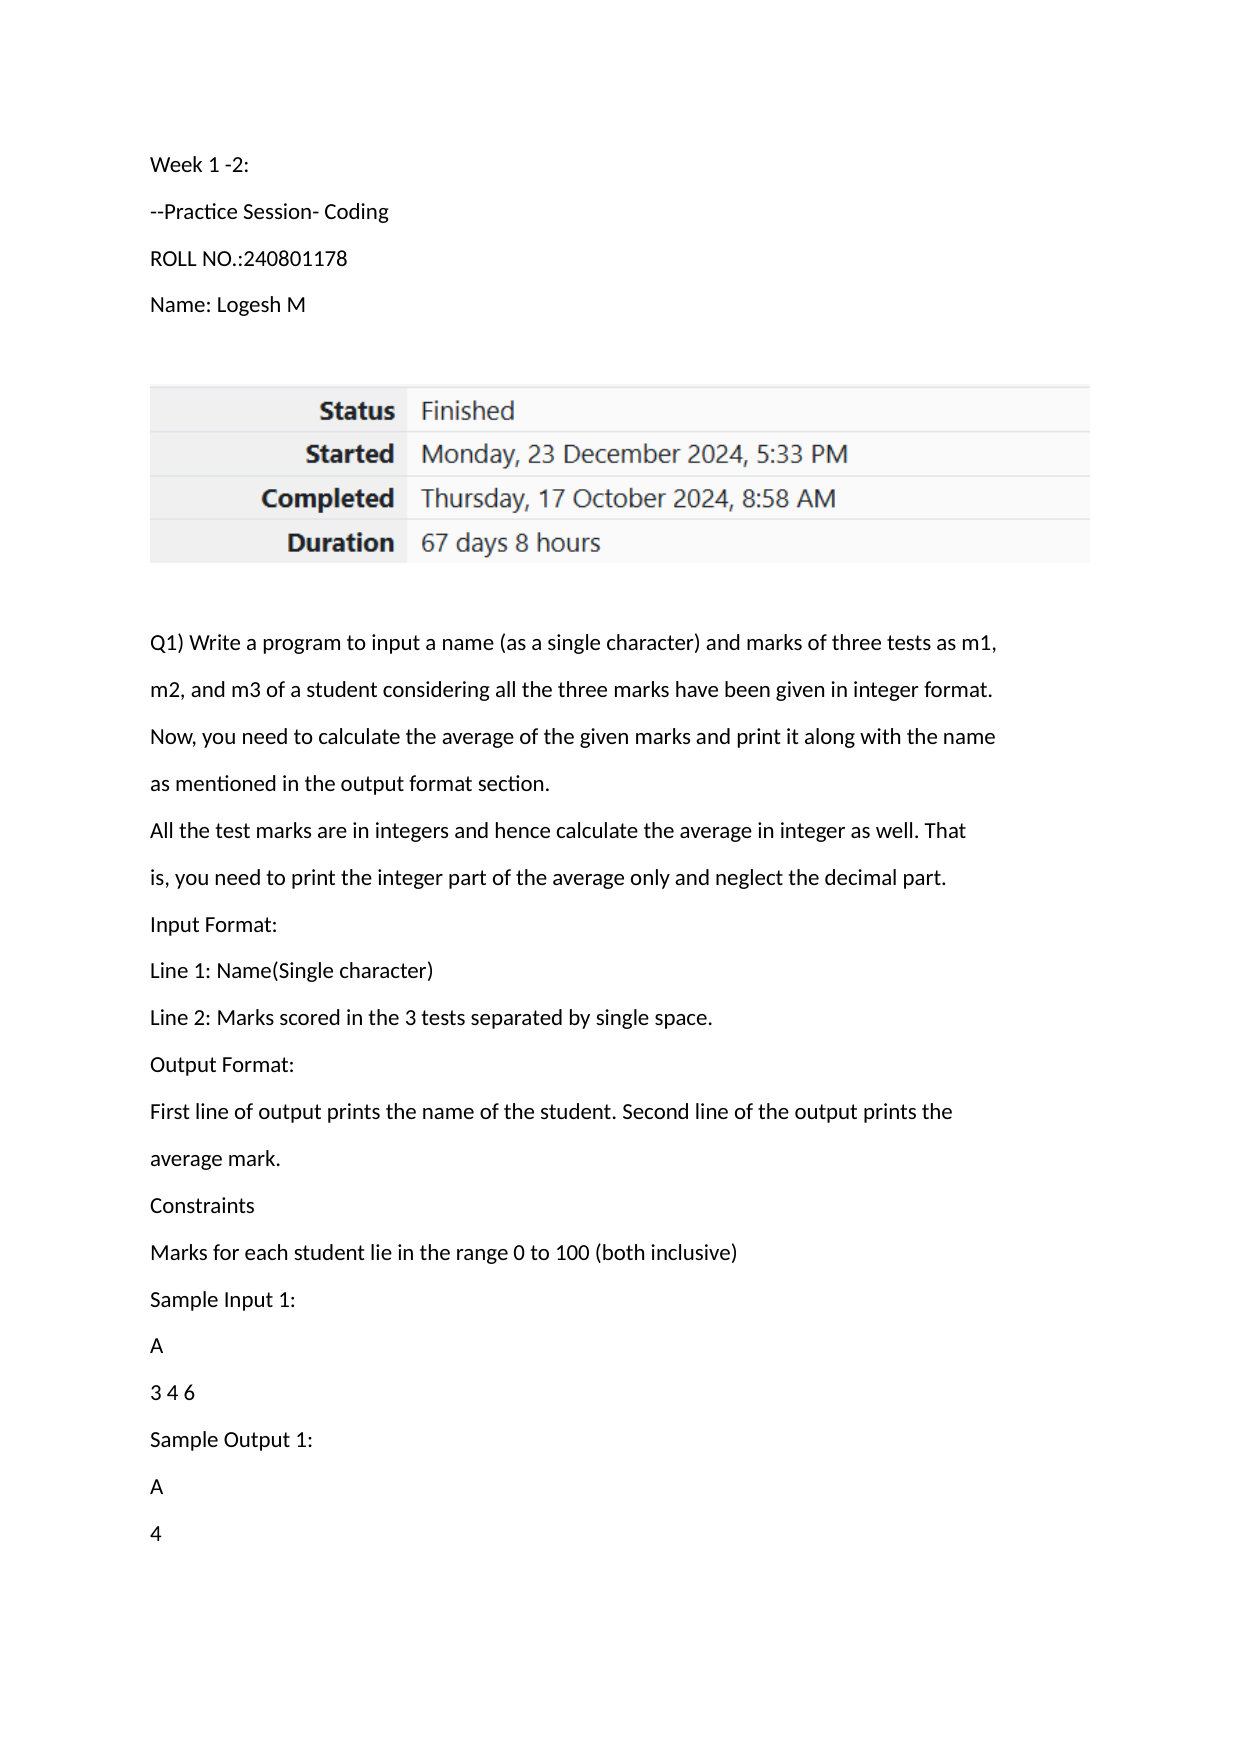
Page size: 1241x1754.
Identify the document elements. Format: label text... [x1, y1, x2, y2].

text Line 1: Name(Single character) [150, 957, 1090, 984]
text 4 [150, 1519, 1090, 1547]
text Q1) Write a program to input a name (as a single character) and marks of three tests as m1, [150, 628, 1090, 656]
text Sample Input 1: [150, 1285, 1090, 1313]
text m2, and m3 of a student considering all the three marks have been given in integer format. [150, 675, 1090, 703]
text Sample Output 1: [150, 1425, 1090, 1453]
text Input Format: [150, 910, 1090, 938]
text as mentioned in the output format section. [150, 769, 1090, 797]
text Now, you need to calculate the average of the given marks and print it along with the name [150, 722, 1090, 750]
text Output Format: [150, 1050, 1090, 1078]
text First line of output prints the name of the student. Second line of the output prints the [150, 1097, 1090, 1125]
text Name: Logesh M [150, 291, 1090, 319]
text average mark. [150, 1144, 1090, 1172]
text All the test marks are in integers and hence calculate the average in integer as well. That [150, 816, 1090, 844]
text Line 2: Marks scored in the 3 tests separated by single space. [150, 1003, 1090, 1031]
text A [150, 1332, 1090, 1359]
text 3 4 6 [150, 1378, 1090, 1406]
text --Practice Session- Coding [150, 197, 1090, 225]
text Marks for each student lie in the range 0 to 100 (both inclusive) [150, 1238, 1090, 1266]
text ROLL NO.:240801178 [150, 244, 1090, 272]
text Constraints [150, 1191, 1090, 1219]
text A [150, 1472, 1090, 1500]
picture [150, 384, 1091, 563]
text is, you need to print the integer part of the average only and neglect the decimal part. [150, 863, 1090, 891]
text Week 1 -2: [150, 150, 1090, 178]
